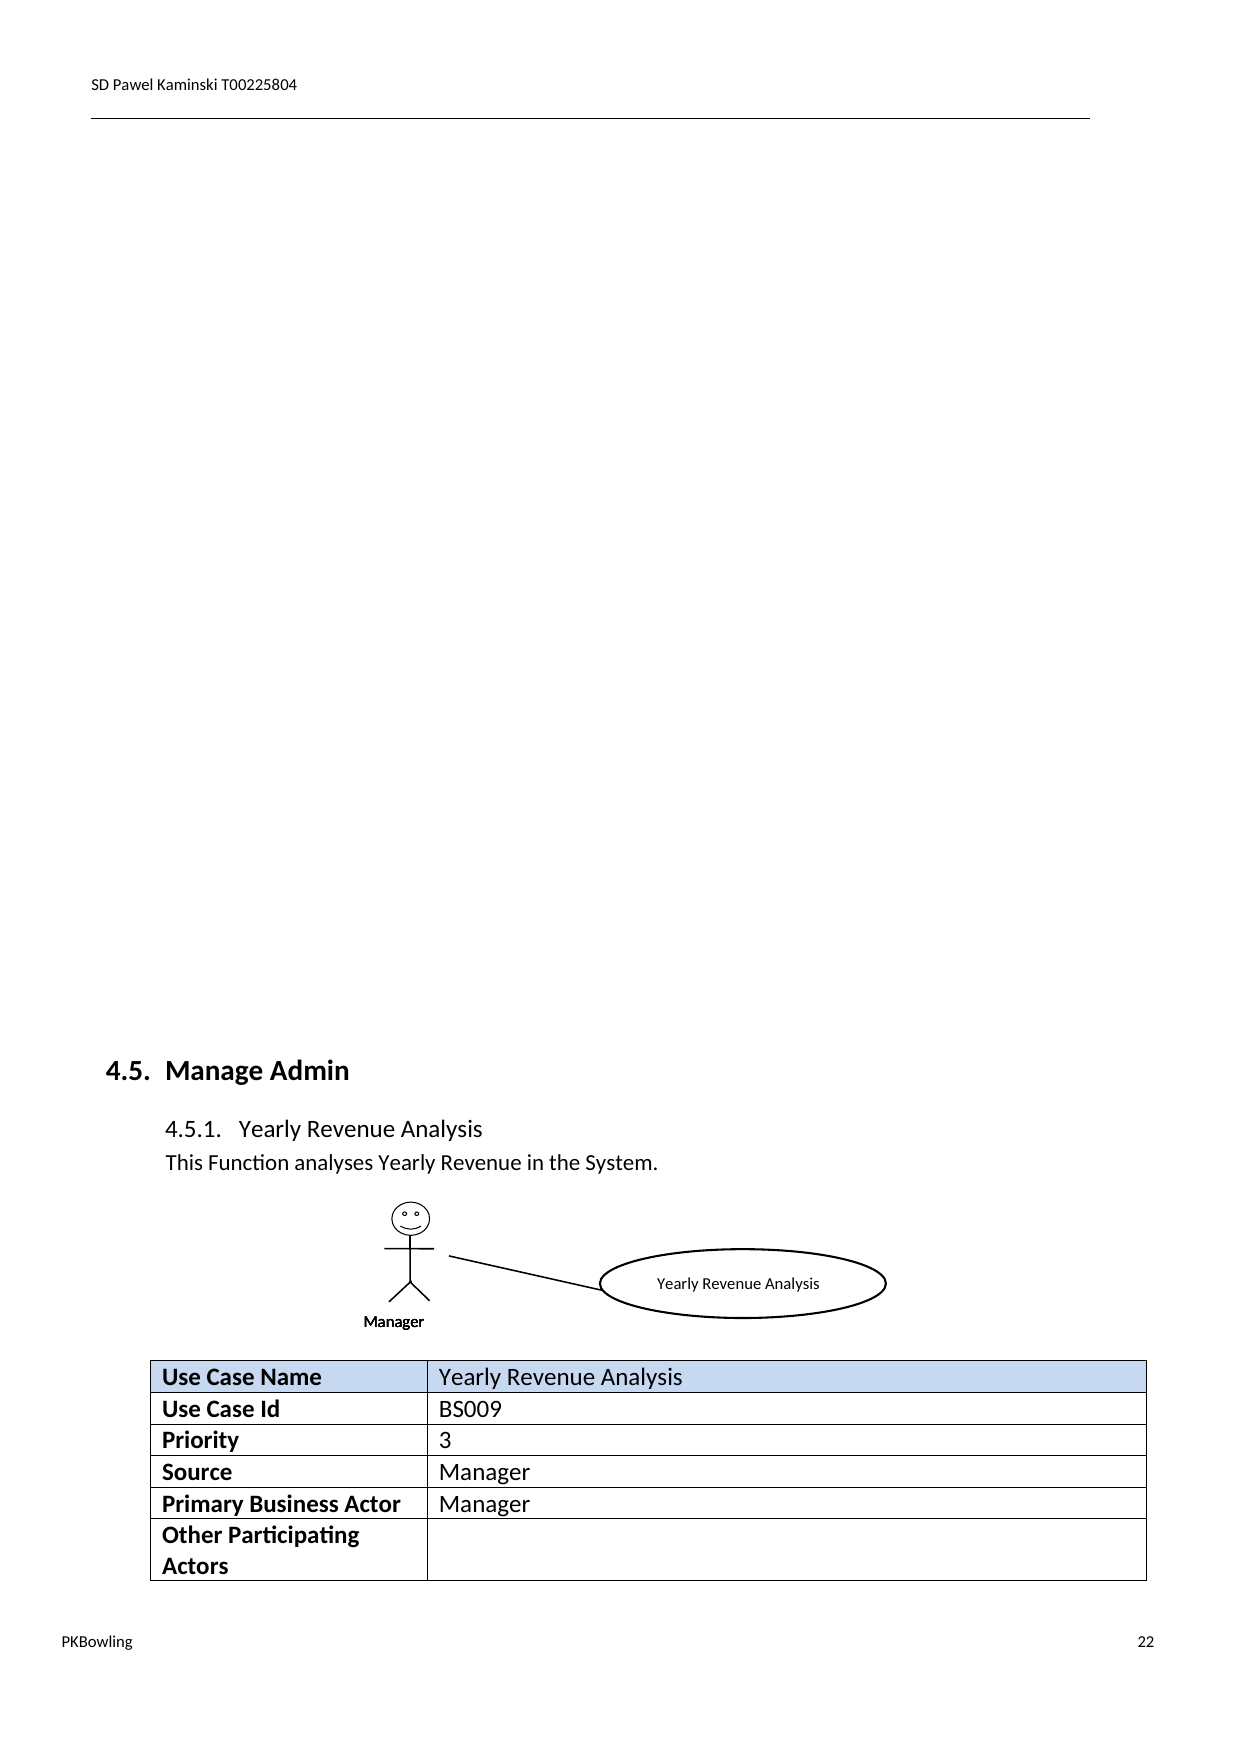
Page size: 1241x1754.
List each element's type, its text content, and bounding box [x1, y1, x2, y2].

table_cell Priority [151, 1425, 427, 1455]
subtitle Yearly Revenue Analysis [165, 1113, 1107, 1144]
table_cell 3 [428, 1425, 1146, 1455]
table_cell BS009 [428, 1393, 1146, 1423]
table_header Use Case Name [151, 1361, 427, 1392]
table_header Yearly Revenue Analysis [428, 1361, 1146, 1392]
subtitle Manage Admin [106, 1052, 1107, 1087]
table_cell Source [151, 1456, 427, 1487]
table_cell Manager [428, 1488, 1146, 1518]
table_cell Manager [428, 1456, 1146, 1487]
table_cell [428, 1519, 1146, 1580]
text This Function analyses Yearly Revenue in the System. [150, 1148, 1107, 1176]
table_cell Other Participating Actors [151, 1519, 427, 1580]
table_cell Primary Business Actor [151, 1488, 427, 1518]
table_cell Use Case Id [151, 1393, 427, 1423]
